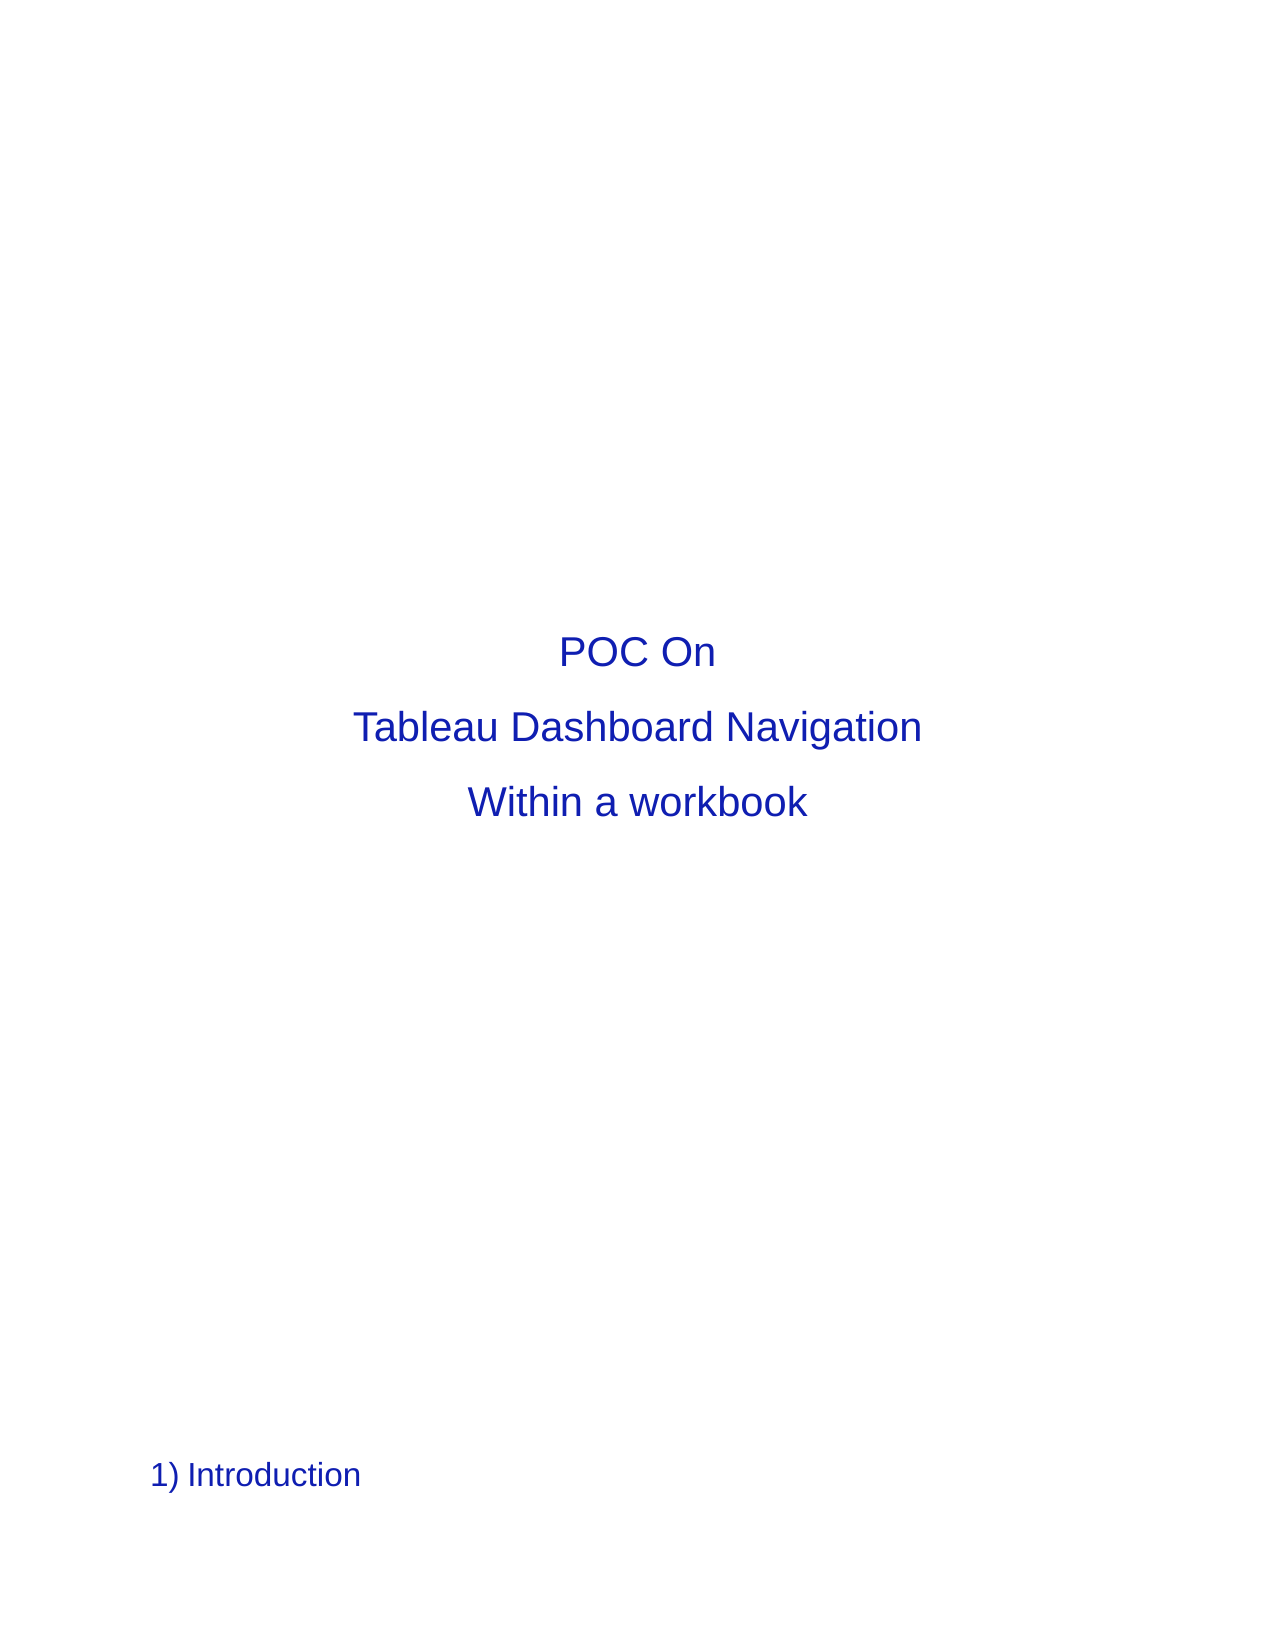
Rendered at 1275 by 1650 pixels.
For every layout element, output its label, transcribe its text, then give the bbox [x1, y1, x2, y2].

subtitle Within a workbook [150, 777, 1125, 825]
subtitle Tableau Dashboard Navigation [150, 702, 1125, 750]
subtitle POC On [150, 627, 1125, 675]
text 1) Introduction [150, 1455, 1125, 1494]
